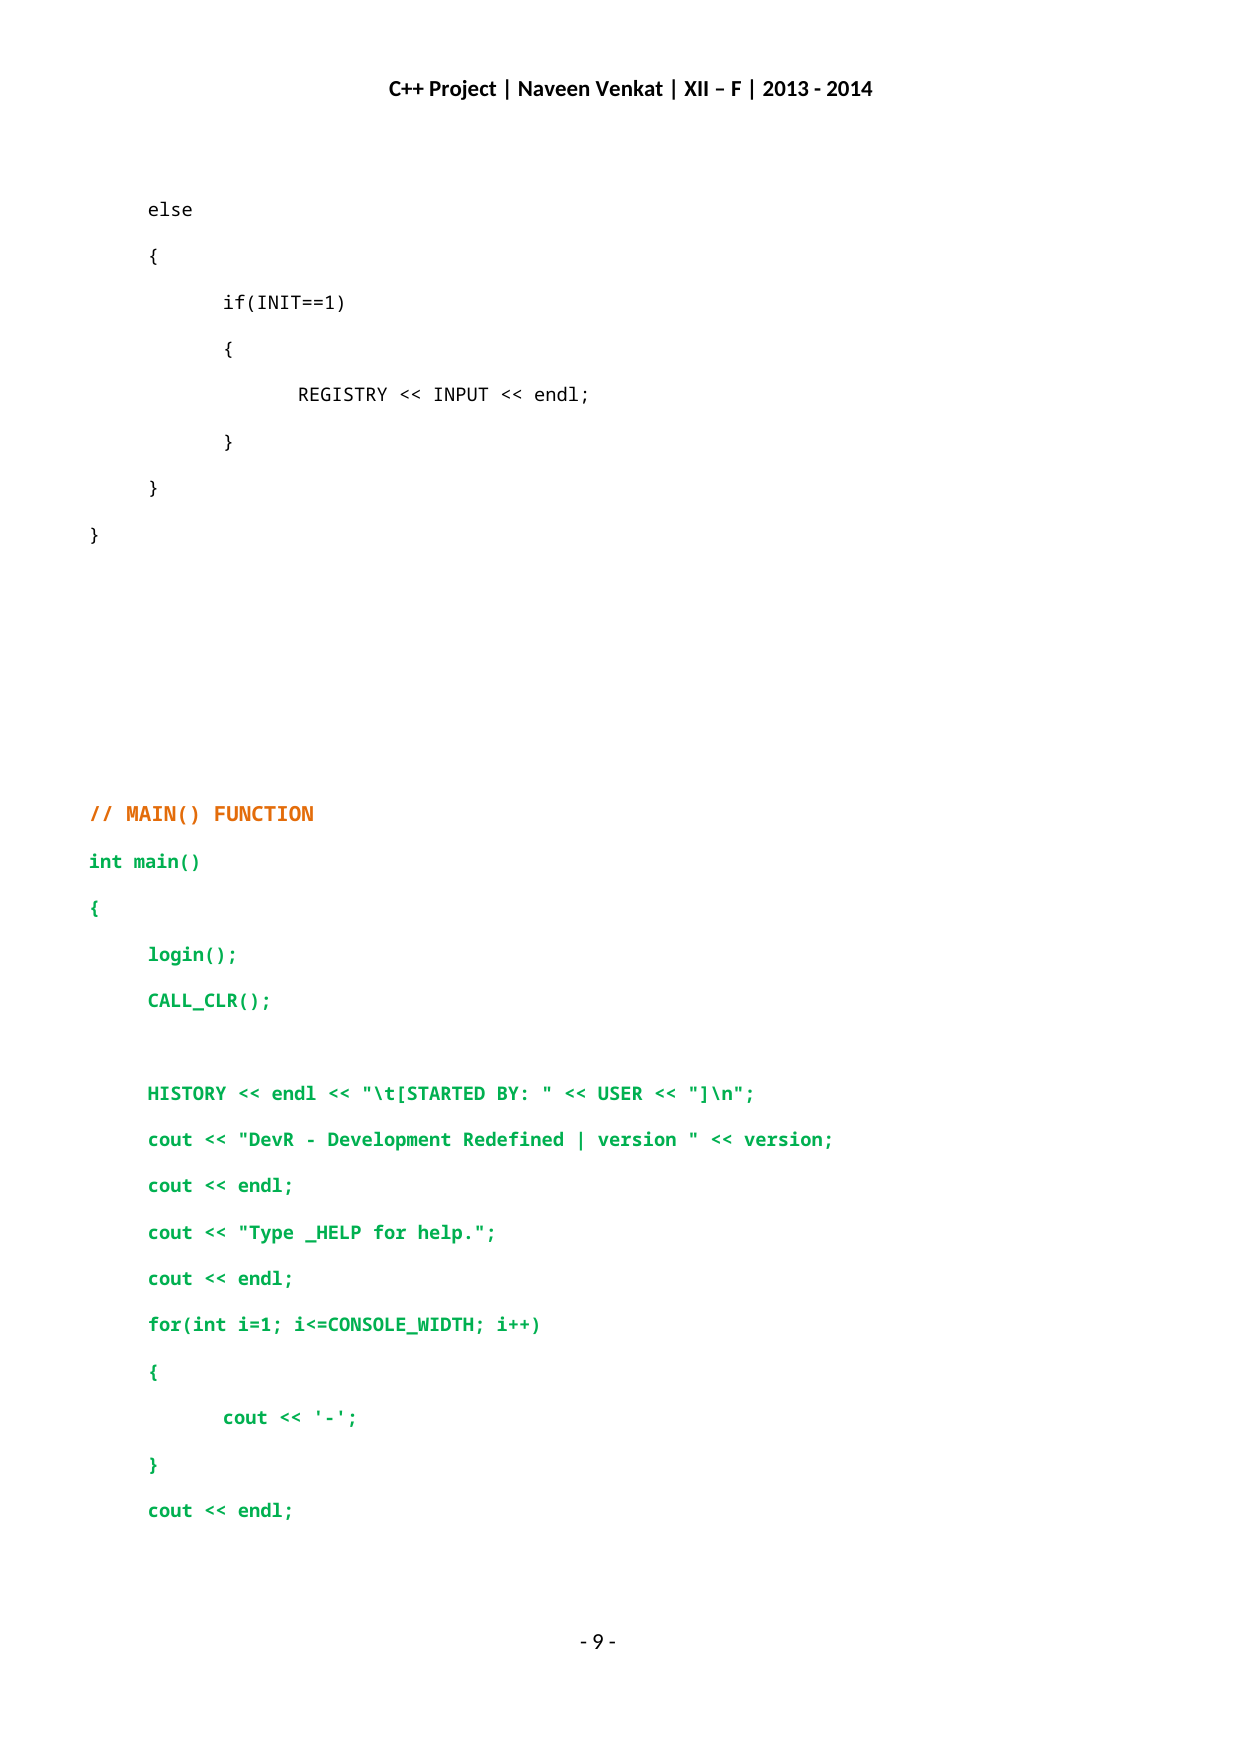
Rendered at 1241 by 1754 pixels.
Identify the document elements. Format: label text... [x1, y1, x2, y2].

text cout << endl; [89, 1173, 1154, 1198]
text login(); [89, 941, 1154, 966]
text } [89, 474, 1154, 500]
text { [89, 335, 1154, 361]
text REGISTRY << INPUT << endl; [89, 382, 1154, 407]
text { [89, 1358, 1154, 1384]
text HISTORY << endl << "\t[STARTED BY: " << USER << "]\n"; [89, 1080, 1154, 1106]
text cout << "DevR - Development Redefined | version " << version; [89, 1126, 1154, 1152]
text { [89, 894, 1154, 920]
text CALL_CLR(); [89, 987, 1154, 1013]
text if(INIT==1) [89, 289, 1154, 314]
text int main() [89, 848, 1154, 874]
text cout << '-'; [89, 1404, 1154, 1430]
text cout << endl; [89, 1497, 1154, 1523]
text { [89, 243, 1154, 268]
text cout << "Type _HELP for help."; [89, 1219, 1154, 1244]
text for(int i=1; i<=CONSOLE_WIDTH; i++) [89, 1312, 1154, 1337]
text } [89, 428, 1154, 454]
text else [89, 196, 1154, 222]
text cout << endl; [89, 1265, 1154, 1291]
text } [89, 1451, 1154, 1476]
text } [89, 521, 1154, 546]
text // MAIN() FUNCTION [89, 799, 1154, 827]
